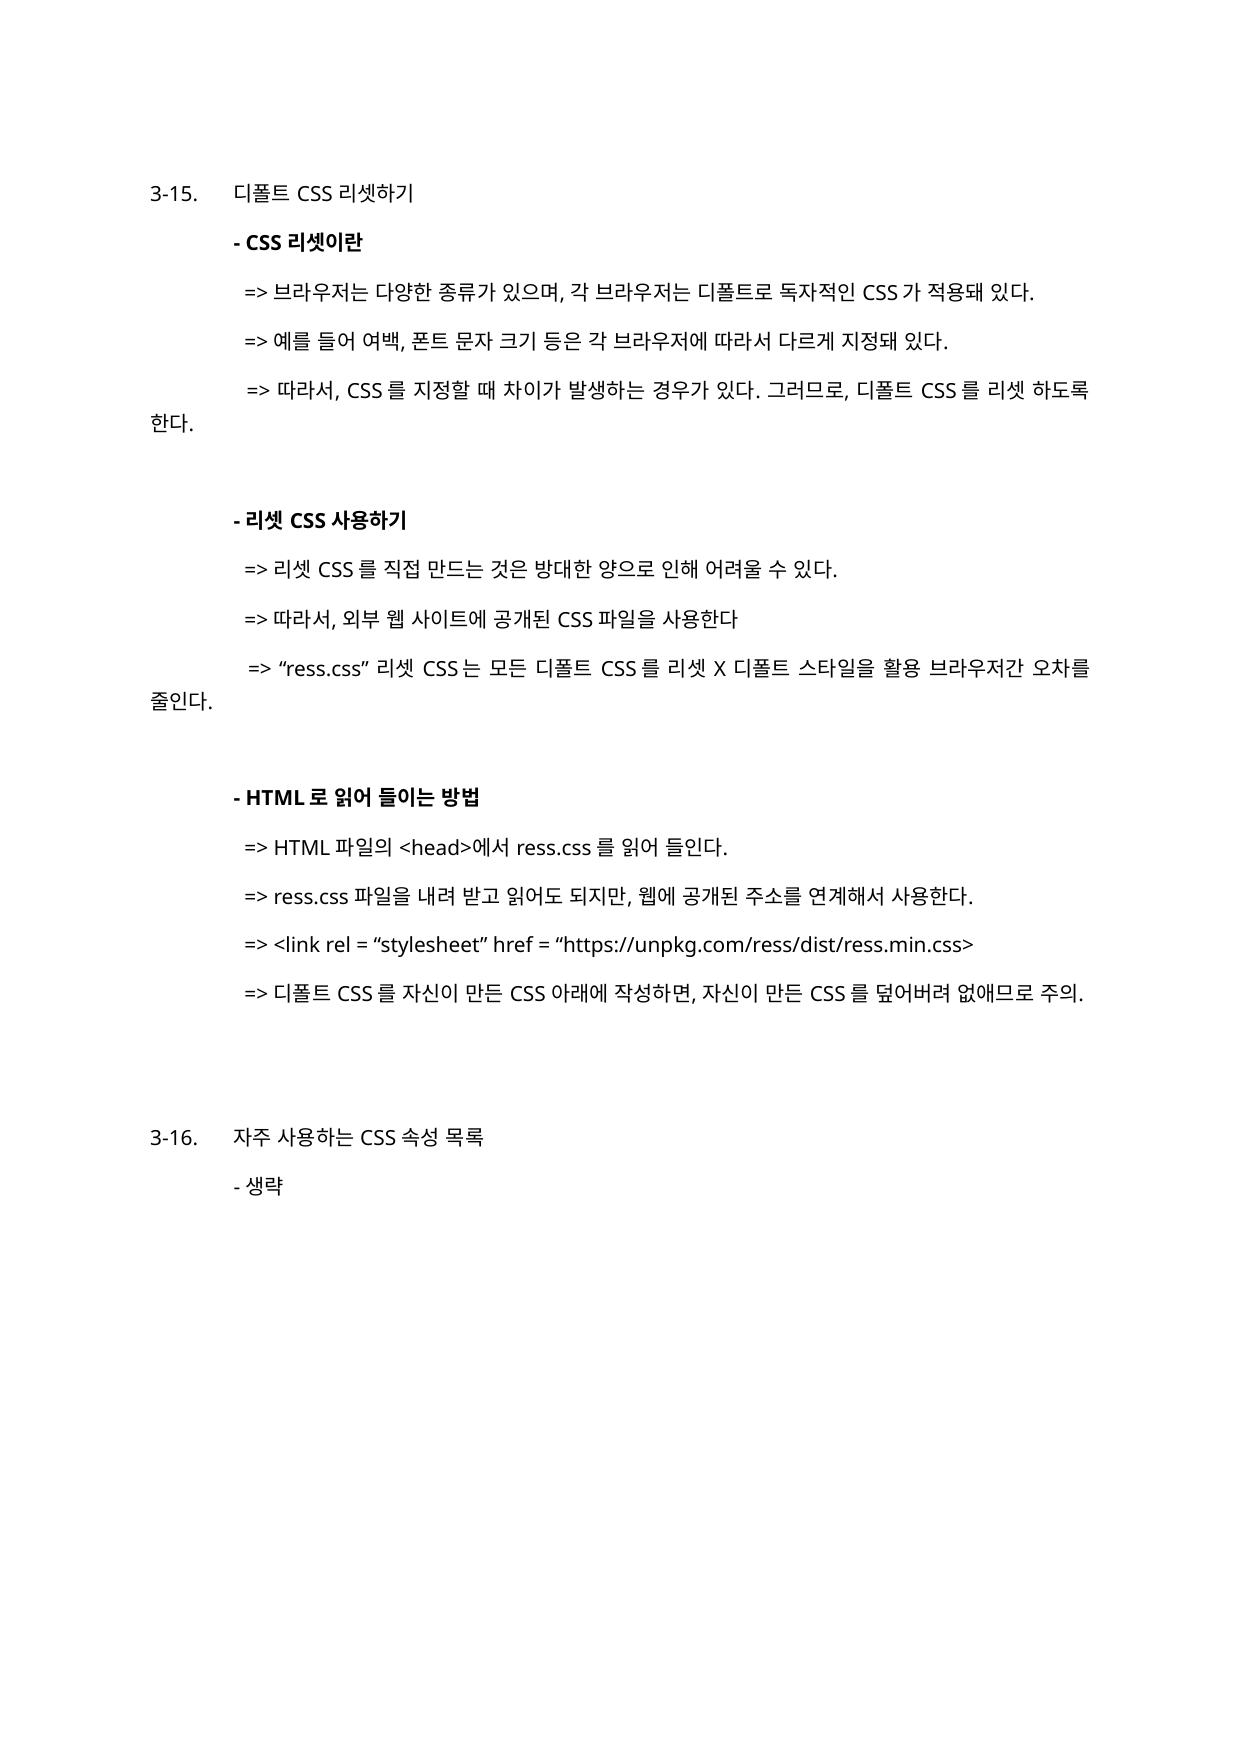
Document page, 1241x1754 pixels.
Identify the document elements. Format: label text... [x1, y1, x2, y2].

text => HTML 파일의 <head>에서 ress.css를 읽어 들인다. [150, 831, 1090, 861]
text => ress.css 파일을 내려 받고 읽어도 되지만, 웹에 공개된 주소를 연계해서 사용한다. [150, 880, 1090, 911]
text - 리셋 CSS 사용하기 [150, 504, 1090, 534]
text => 예를 들어 여백, 폰트 문자 크기 등은 각 브라우저에 따라서 다르게 지정돼 있다. [150, 325, 1090, 356]
text => 따라서, CSS를 지정할 때 차이가 발생하는 경우가 있다. 그러므로, 디폴트 CSS를 리셋 하도록 한다. [150, 375, 1090, 438]
text 3-16. 자주 사용하는 CSS 속성 목록 [150, 1121, 1090, 1151]
text => 리셋 CSS를 직접 만드는 것은 방대한 양으로 인해 어려울 수 있다. [150, 553, 1090, 584]
text => 브라우저는 다양한 종류가 있으며, 각 브라우저는 디폴트로 독자적인 CSS가 적용돼 있다. [150, 276, 1090, 306]
text => “ress.css” 리셋 CSS는 모든 디폴트 CSS를 리셋 X 디폴트 스타일을 활용 브라우저간 오차를 줄인다. [150, 652, 1090, 715]
text 3-15. 디폴트 CSS 리셋하기 [150, 177, 1090, 207]
text => 따라서, 외부 웹 사이트에 공개된 CSS 파일을 사용한다 [150, 603, 1090, 633]
text - HTML로 읽어 들이는 방법 [150, 782, 1090, 812]
text => <link rel = “stylesheet” href = “https://unpkg.com/ress/dist/ress.min.css> [150, 930, 1090, 958]
text => 디폴트 CSS를 자신이 만든 CSS 아래에 작성하면, 자신이 만든 CSS를 덮어버려 없애므로 주의. [150, 977, 1090, 1007]
text - 생략 [150, 1170, 1090, 1201]
text - CSS 리셋이란 [150, 227, 1090, 257]
